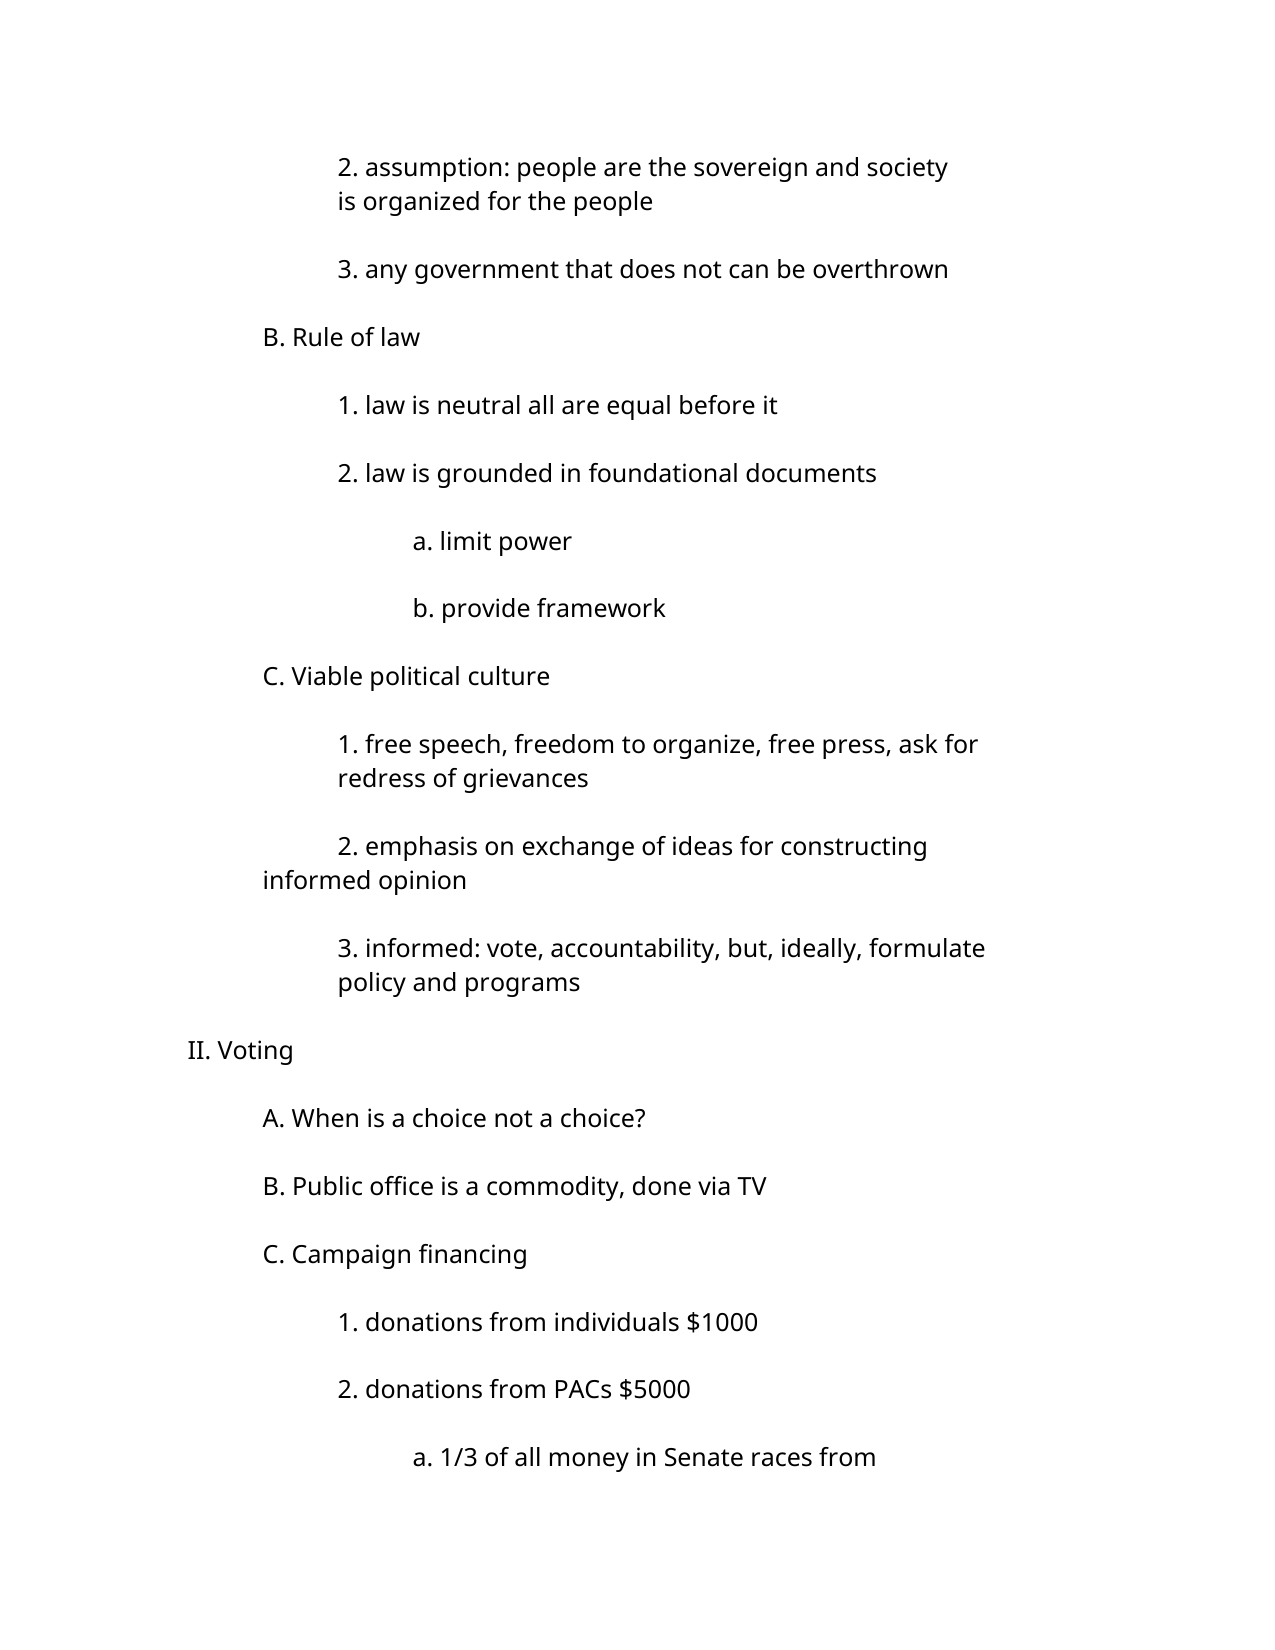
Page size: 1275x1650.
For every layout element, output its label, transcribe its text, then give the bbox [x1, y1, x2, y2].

text 2. assumption: people are the sovereign and society [187, 150, 1087, 184]
text a. limit power [187, 523, 1087, 557]
text 2. donations from PACs $5000 [187, 1372, 1087, 1406]
text 1. free speech, freedom to organize, free press, ask for [187, 727, 1087, 761]
text B. Public office is a commodity, done via TV [187, 1169, 1087, 1203]
text 3. informed: vote, accountability, but, ideally, formulate [187, 931, 1087, 965]
text C. Viable political culture [187, 659, 1087, 693]
text 2. law is grounded in foundational documents [187, 456, 1087, 489]
text 1. law is neutral all are equal before it [187, 388, 1087, 422]
text II. Voting [187, 1033, 1087, 1067]
text a. 1/3 of all money in Senate races from [187, 1440, 1087, 1474]
text B. Rule of law [187, 320, 1087, 354]
text redress of grievances [187, 761, 1087, 795]
text policy and programs [187, 965, 1087, 999]
text 3. any government that does not can be overthrown [187, 252, 1087, 286]
text C. Campaign financing [187, 1237, 1087, 1271]
text 1. donations from individuals $1000 [187, 1304, 1087, 1338]
text is organized for the people [187, 184, 1087, 218]
text b. provide framework [187, 591, 1087, 625]
text 2. emphasis on exchange of ideas for constructing informed opinion [187, 829, 1087, 897]
text A. When is a choice not a choice? [187, 1101, 1087, 1135]
